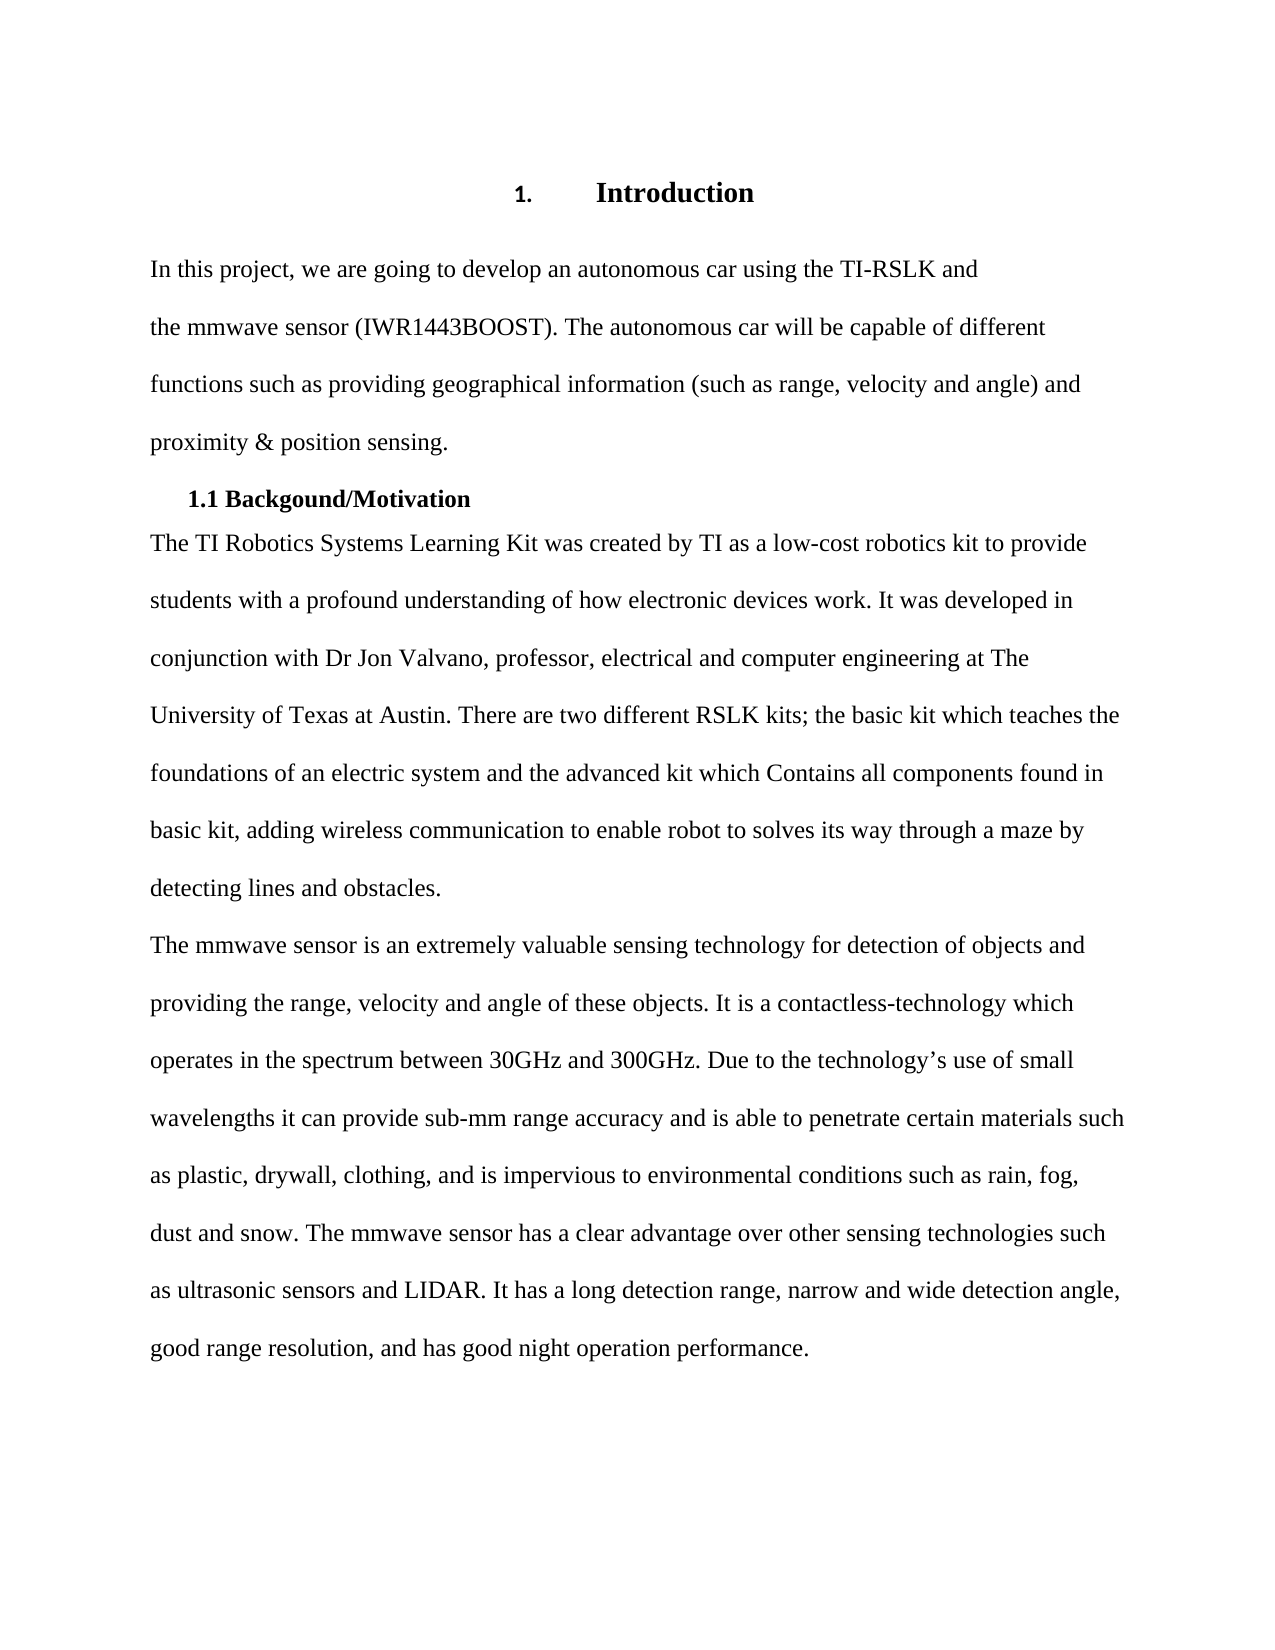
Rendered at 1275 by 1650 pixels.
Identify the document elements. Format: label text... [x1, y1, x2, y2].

text In this project, we are going to develop an autonomous car using the TI-RSLK and the mmwave sensor (IWR1443BOOST). The autonomous car will be capable of different functions such as providing geographical information (such as range, velocity and angle) and proximity & position sensing. [150, 254, 1125, 456]
text The TI Robotics Systems Learning Kit was created by TI as a low-cost robotics kit to provide students with a profound understanding of how electronic devices work. It was developed in conjunction with Dr Jon Valvano, professor, electrical and computer engineering at The University of Texas at Austin. There are two different RSLK kits; the basic kit which teaches the foundations of an electric system and the advanced kit which Contains all components found in basic kit, adding wireless communication to enable robot to solves its way through a maze by detecting lines and obstacles. [150, 528, 1125, 901]
text The mmwave sensor is an extremely valuable sensing technology for detection of objects and providing the range, velocity and angle of these objects. It is a contactless-technology which operates in the spectrum between 30GHz and 300GHz. Due to the technology’s use of small wavelengths it can provide sub-mm range accuracy and is able to penetrate certain materials such as plastic, drywall, clothing, and is impervious to environmental conditions such as rain, fog, dust and snow. The mmwave sensor has a clear advantage over other sensing technologies such as ultrasonic sensors and LIDAR. It has a long detection range, narrow and wide detection angle, good range resolution, and has good night operation performance. [150, 930, 1125, 1361]
subtitle Backgound/Motivation [187, 484, 1125, 513]
text Introduction [150, 175, 1125, 208]
